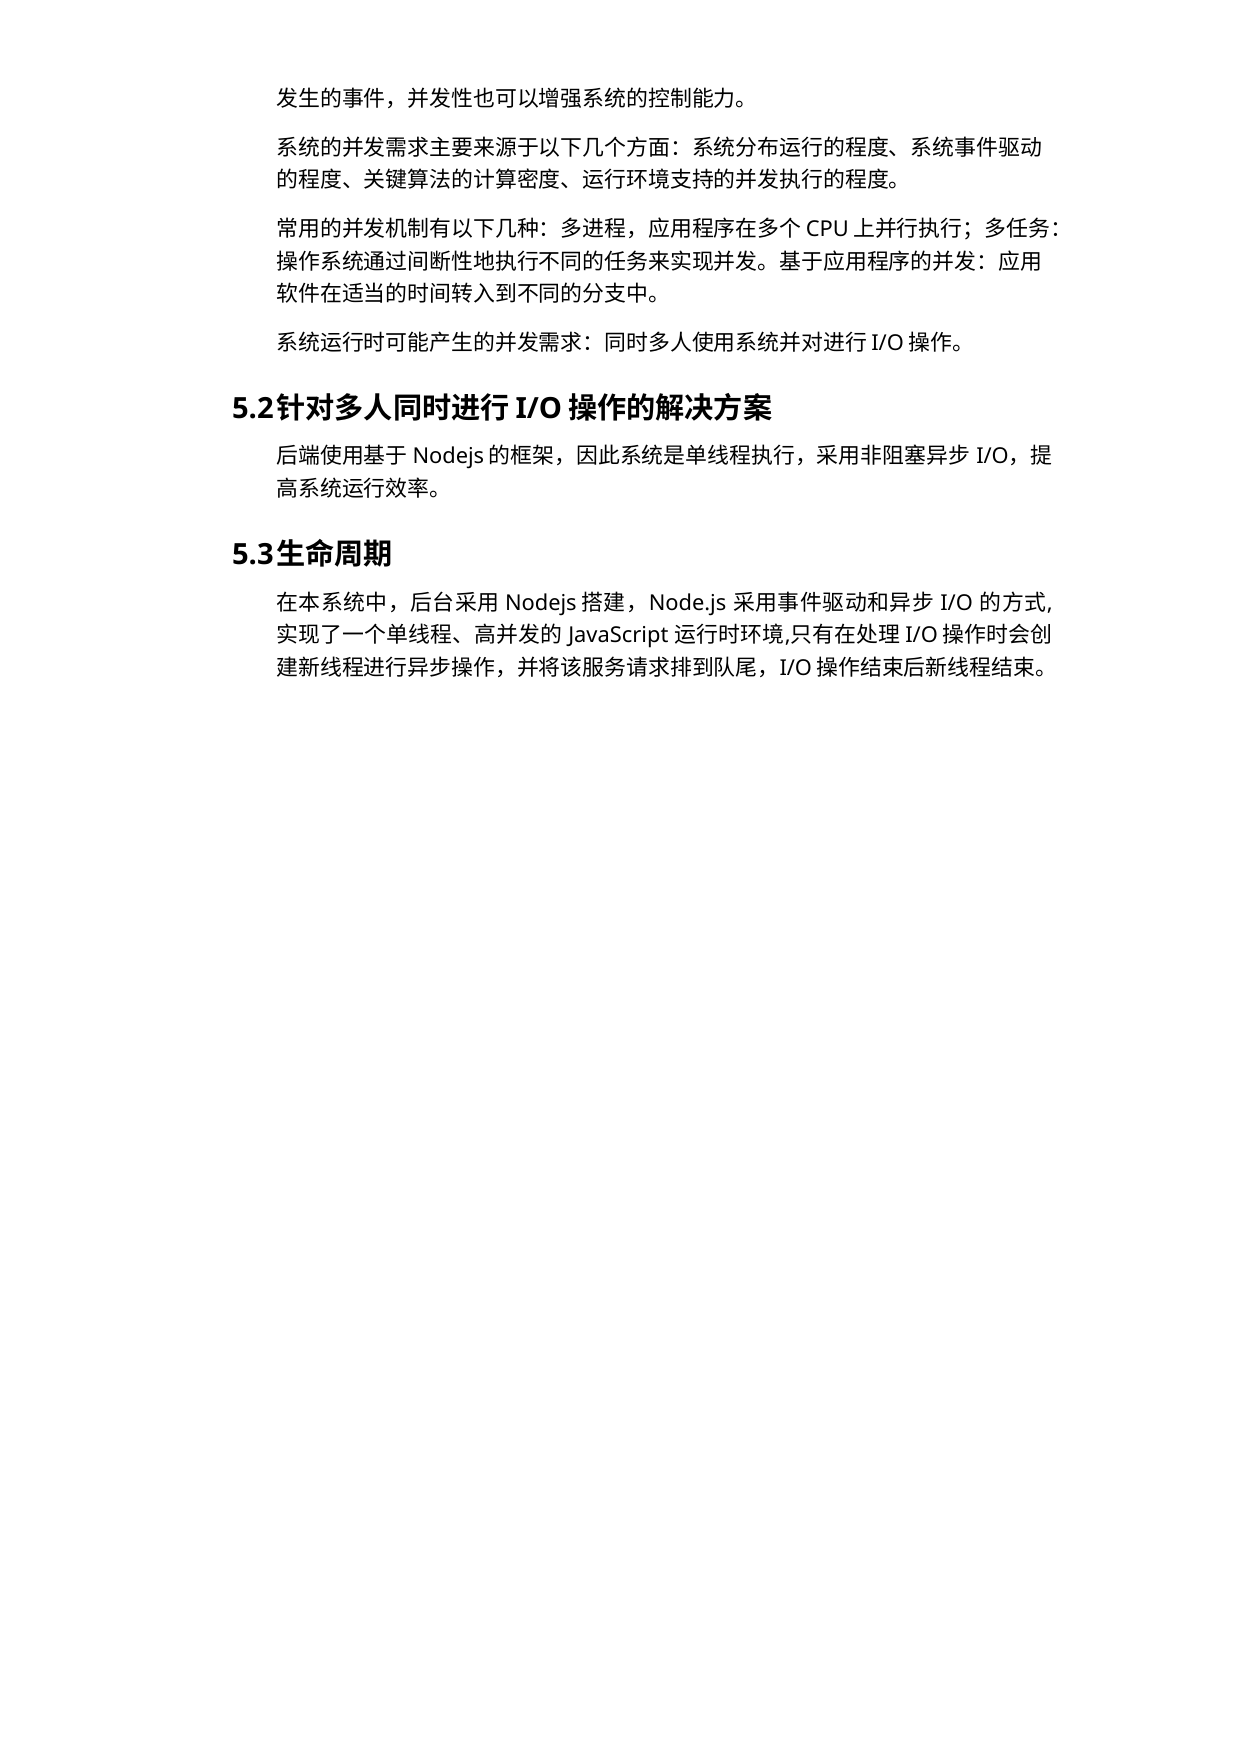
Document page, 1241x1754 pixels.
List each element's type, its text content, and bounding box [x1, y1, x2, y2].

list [276, 81, 1053, 113]
list 常用的并发机制有以下几种：多进程，应用程序在多个CPU上并行执行；多任务：操作系统通过间断性地执行不同的任务来实现并发。基于应用程序的并发：应用软件在适当的时间转入到不同的分支中。 [276, 211, 1053, 308]
list 系统运行时可能产生的并发需求：同时多人使用系统并对进行I/O操作。 [276, 324, 1053, 357]
list 生命周期 [232, 519, 1053, 584]
list 在本系统中，后台采用Nodejs搭建，Node.js 采用事件驱动和异步 I/O 的方式,实现了一个单线程、高并发的 JavaScript 运行时环境,只有在处理I/O操作时会创建新线程进行异步操作，并将该服务请求排到队尾，I/O操作结束后新线程结束。 [276, 584, 1053, 682]
list 针对多人同时进行I/O操作的解决方案 [232, 373, 1053, 438]
list 后端使用基于Nodejs的框架，因此系统是单线程执行，采用非阻塞异步I/O，提高系统运行效率。 [276, 438, 1053, 503]
list 系统的并发需求主要来源于以下几个方面：系统分布运行的程度、系统事件驱动的程度、关键算法的计算密度、运行环境支持的并发执行的程度。 [276, 129, 1053, 194]
